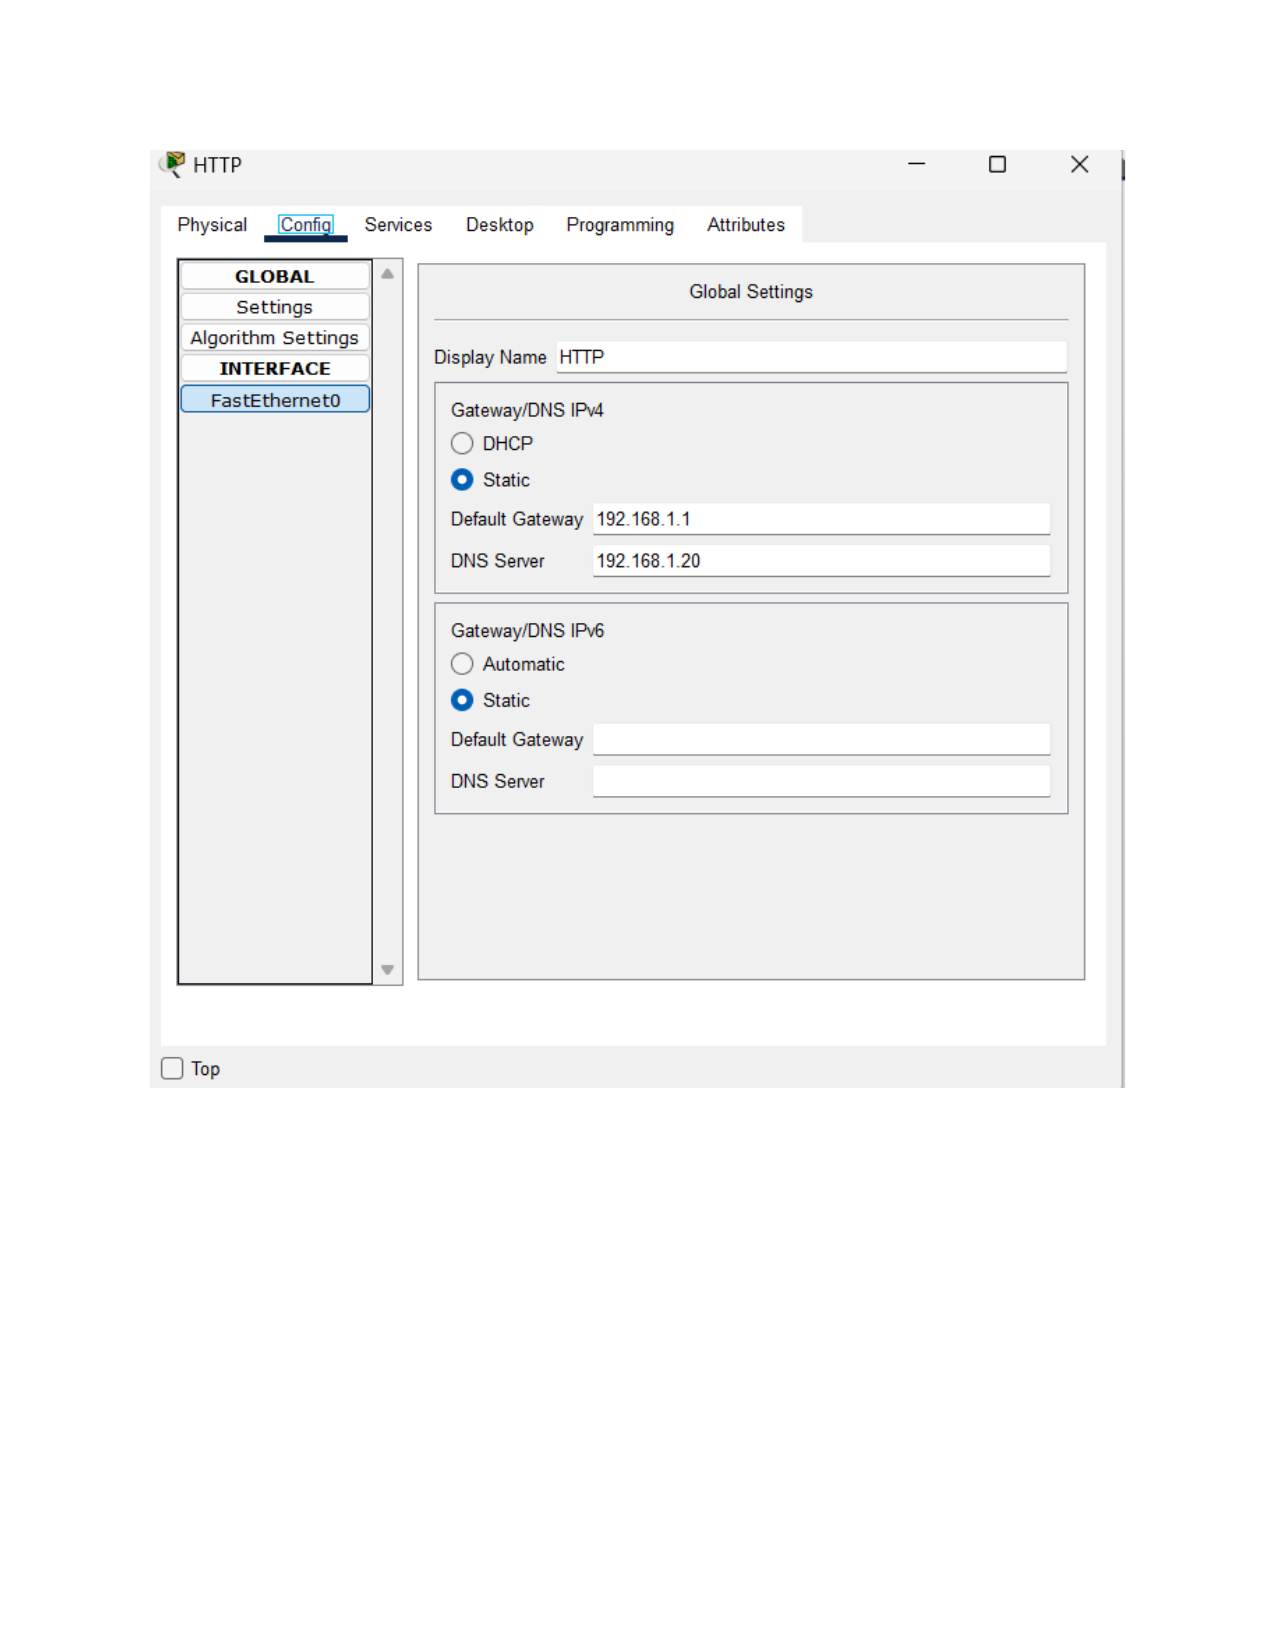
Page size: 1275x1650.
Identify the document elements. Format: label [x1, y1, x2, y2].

picture [150, 150, 1125, 1088]
